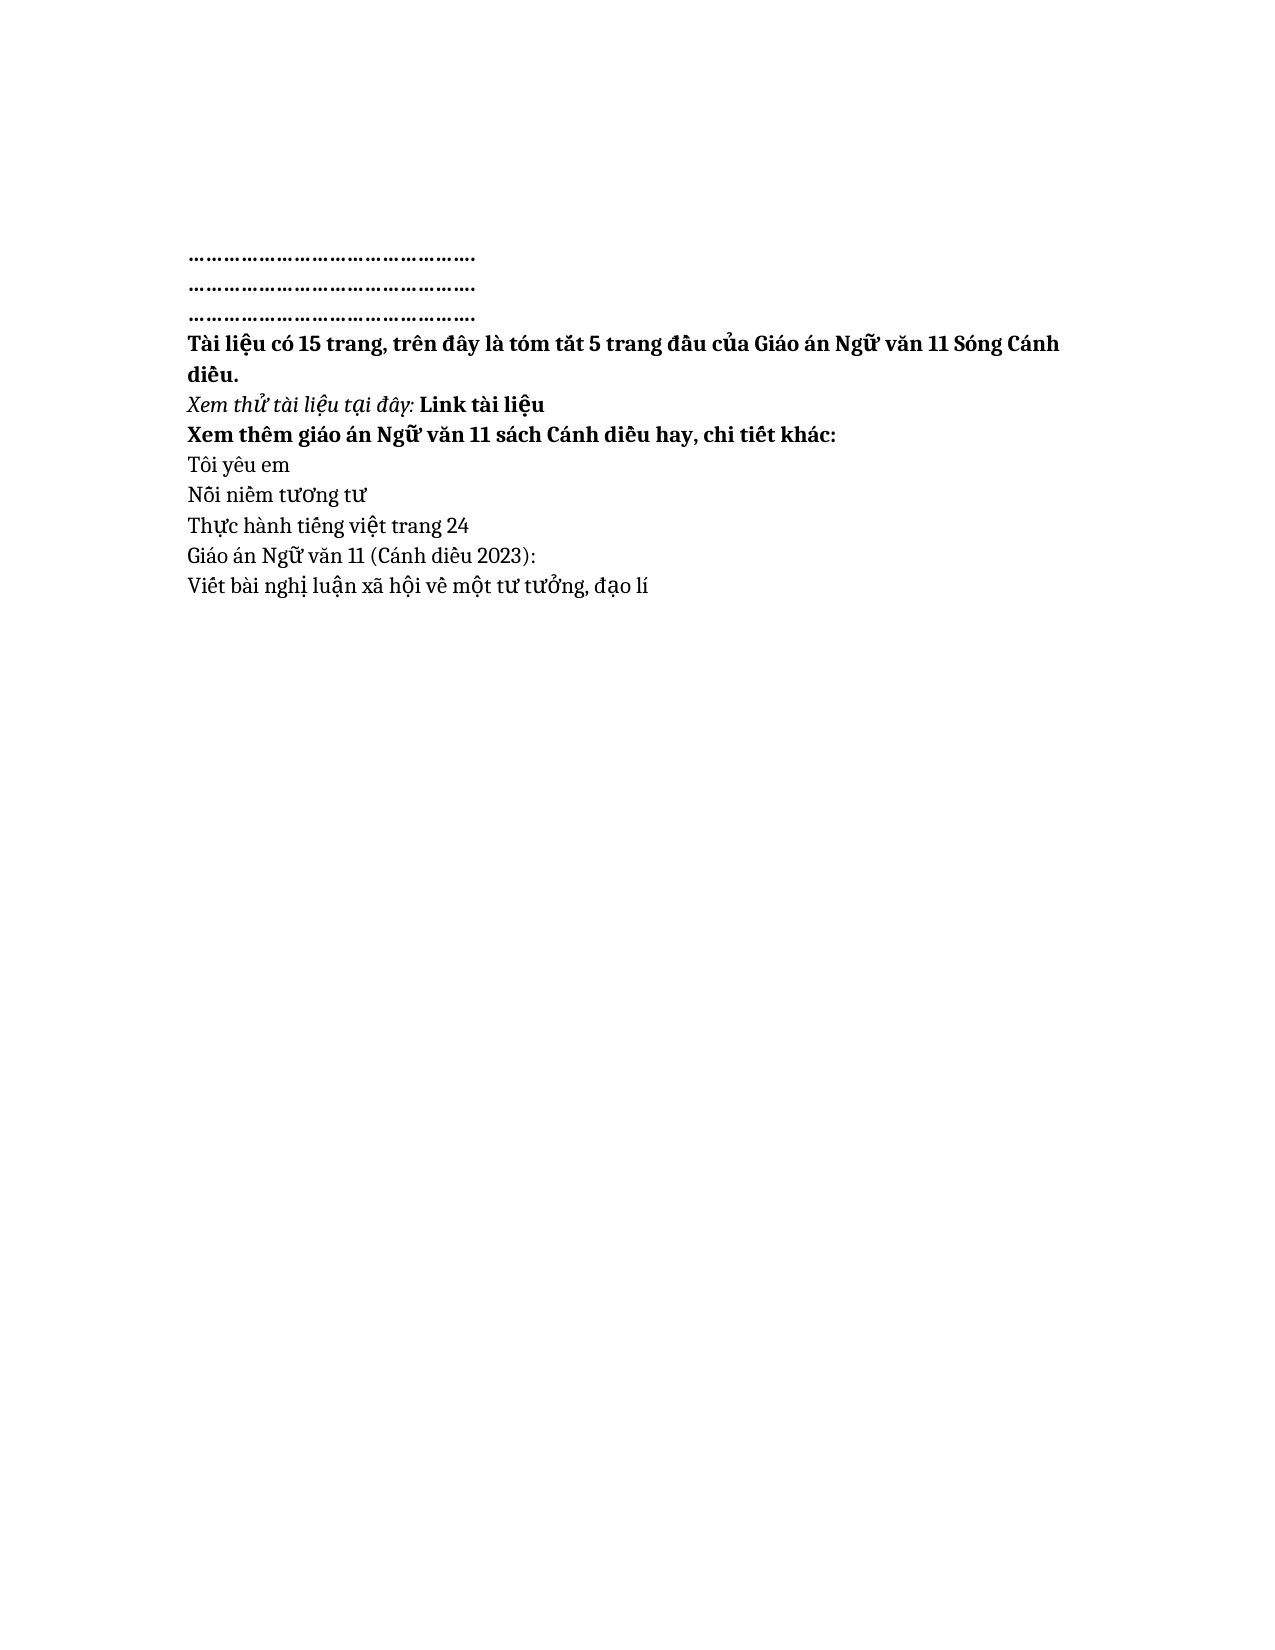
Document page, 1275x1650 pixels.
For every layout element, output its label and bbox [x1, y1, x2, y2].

text [187, 150, 1087, 629]
